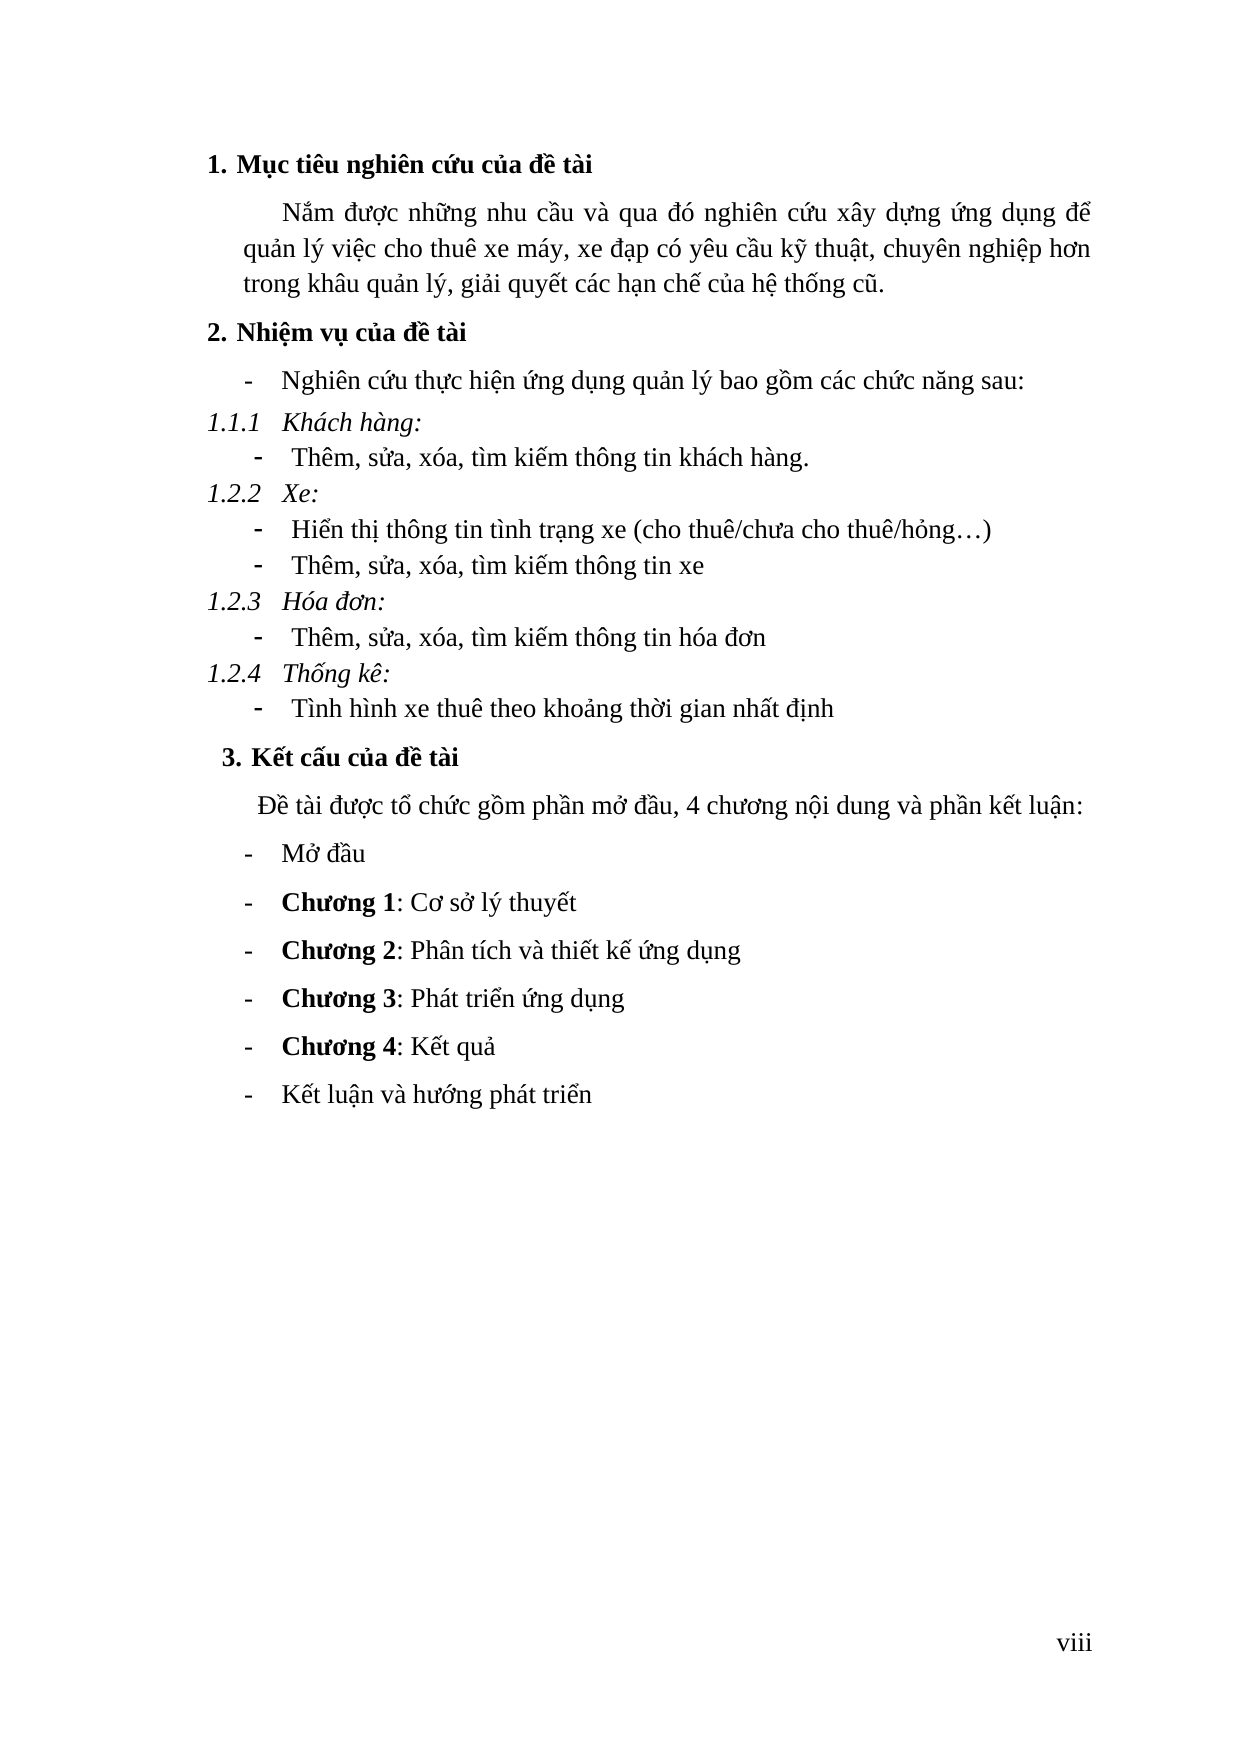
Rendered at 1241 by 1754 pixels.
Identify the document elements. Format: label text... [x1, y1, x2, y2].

list Thêm, sửa, xóa, tìm kiếm thông tin xe [254, 549, 1092, 580]
list Thêm, sửa, xóa, tìm kiếm thông tin khách hàng. [254, 442, 1092, 473]
list Hiển thị thông tin tình trạng xe (cho thuê/chưa cho thuê/hỏng…) [254, 513, 1092, 544]
text Chương 2: Phân tích và thiết kế ứng dụng [244, 934, 1092, 965]
list Nắm được những nhu cầu và qua đó nghiên cứu xây dựng ứng dụng để quản lý việc cho thuê xe máy, xe đạp có yêu cầu kỹ thuật, chuyên nghiệp hơn trong khâu quản lý, giải quyết các hạn chế của hệ thống cũ. [243, 196, 1092, 298]
text Mở đầu [244, 837, 1092, 868]
list Xe: [207, 477, 1092, 509]
list Thêm, sửa, xóa, tìm kiếm thông tin hóa đơn [254, 621, 1092, 652]
text Chương 3: Phát triển ứng dụng [244, 982, 1092, 1013]
list Mục tiêu nghiên cứu của đề tài [207, 148, 1092, 179]
text Chương 1: Cơ sở lý thuyết [244, 886, 1092, 917]
list Nhiệm vụ của đề tài [207, 316, 1092, 347]
list Kết cấu của đề tài [222, 741, 1092, 772]
list Hóa đơn: [207, 585, 1092, 616]
text Chương 4: Kết quả [244, 1030, 1092, 1061]
list Khách hàng: [207, 406, 1092, 437]
text Kết luận và hướng phát triển [244, 1078, 1092, 1110]
text Nghiên cứu thực hiện ứng dụng quản lý bao gồm các chức năng sau: [244, 364, 1092, 395]
list Tình hình xe thuê theo khoảng thời gian nhất định [254, 692, 1092, 724]
text Đề tài được tổ chức gồm phần mở đầu, 4 chương nội dung và phần kết luận: [207, 789, 1092, 820]
list Thống kê: [207, 657, 1092, 688]
